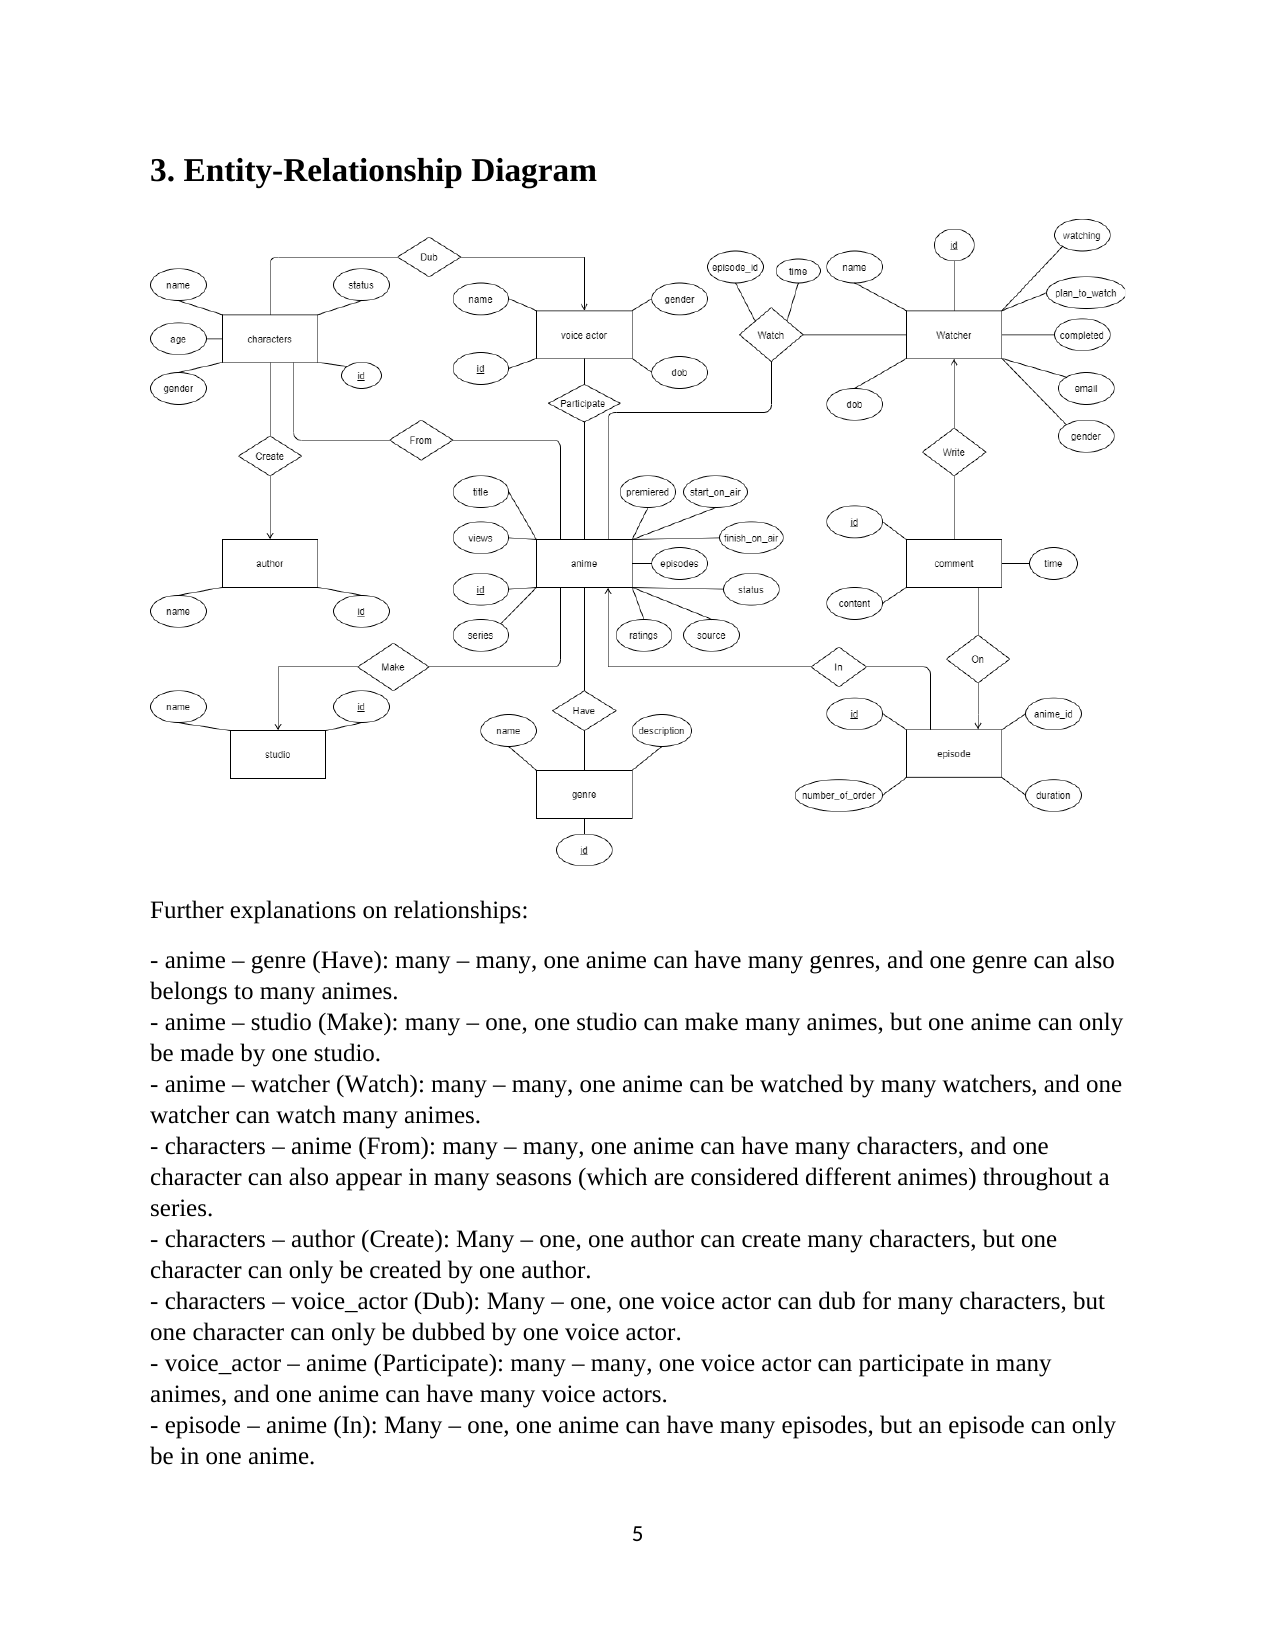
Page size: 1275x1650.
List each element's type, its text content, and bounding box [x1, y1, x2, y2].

list - characters – voice_actor (Dub): Many – one, one voice actor can dub for many characters, but one character can only be dubbed by one voice actor. [150, 1286, 1125, 1346]
picture [150, 219, 1125, 866]
list - anime – genre (Have): many – many, one anime can have many genres, and one genre can also belongs to many animes. [150, 945, 1125, 1004]
subtitle 3. Entity-Relationship Diagram [150, 150, 1125, 188]
list - voice_actor – anime (Participate): many – many, one voice actor can participate in many animes, and one anime can have many voice actors. [150, 1348, 1125, 1408]
list - characters – author (Create): Many – one, one author can create many characters, but one character can only be created by one author. [150, 1224, 1125, 1284]
list - characters – anime (From): many – many, one anime can have many characters, and one character can also appear in many seasons (which are considered different animes) throughout a series. [150, 1131, 1125, 1222]
list - anime – studio (Make): many – one, one studio can make many animes, but one anime can only be made by one studio. [150, 1007, 1125, 1067]
list - episode – anime (In): Many – one, one anime can have many episodes, but an episode can only be in one anime. [150, 1410, 1125, 1470]
list - anime – watcher (Watch): many – many, one anime can be watched by many watchers, and one watcher can watch many animes. [150, 1069, 1125, 1129]
text Further explanations on relationships: [150, 895, 1125, 924]
